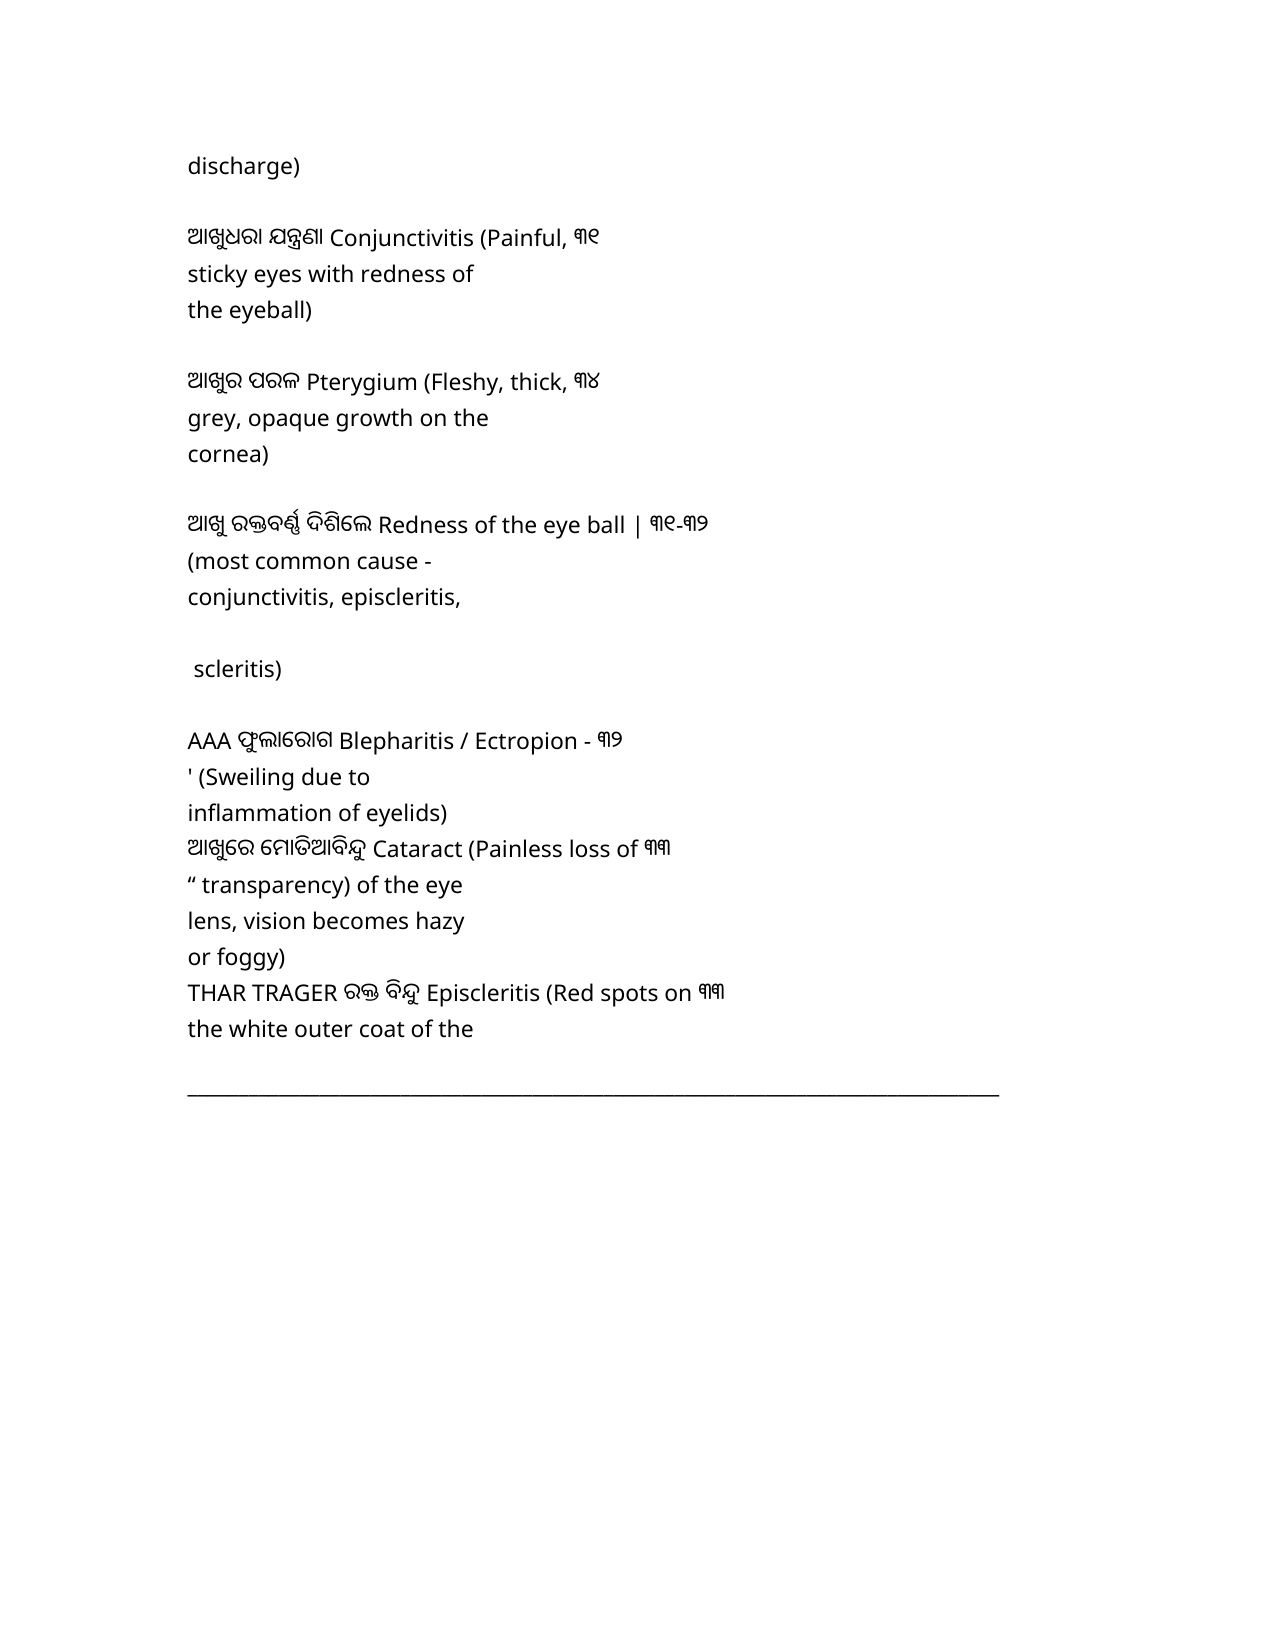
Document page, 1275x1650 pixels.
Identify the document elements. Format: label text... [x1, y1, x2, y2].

text ________________________________________________________________________________ [187, 1069, 1087, 1101]
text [187, 150, 1087, 1044]
